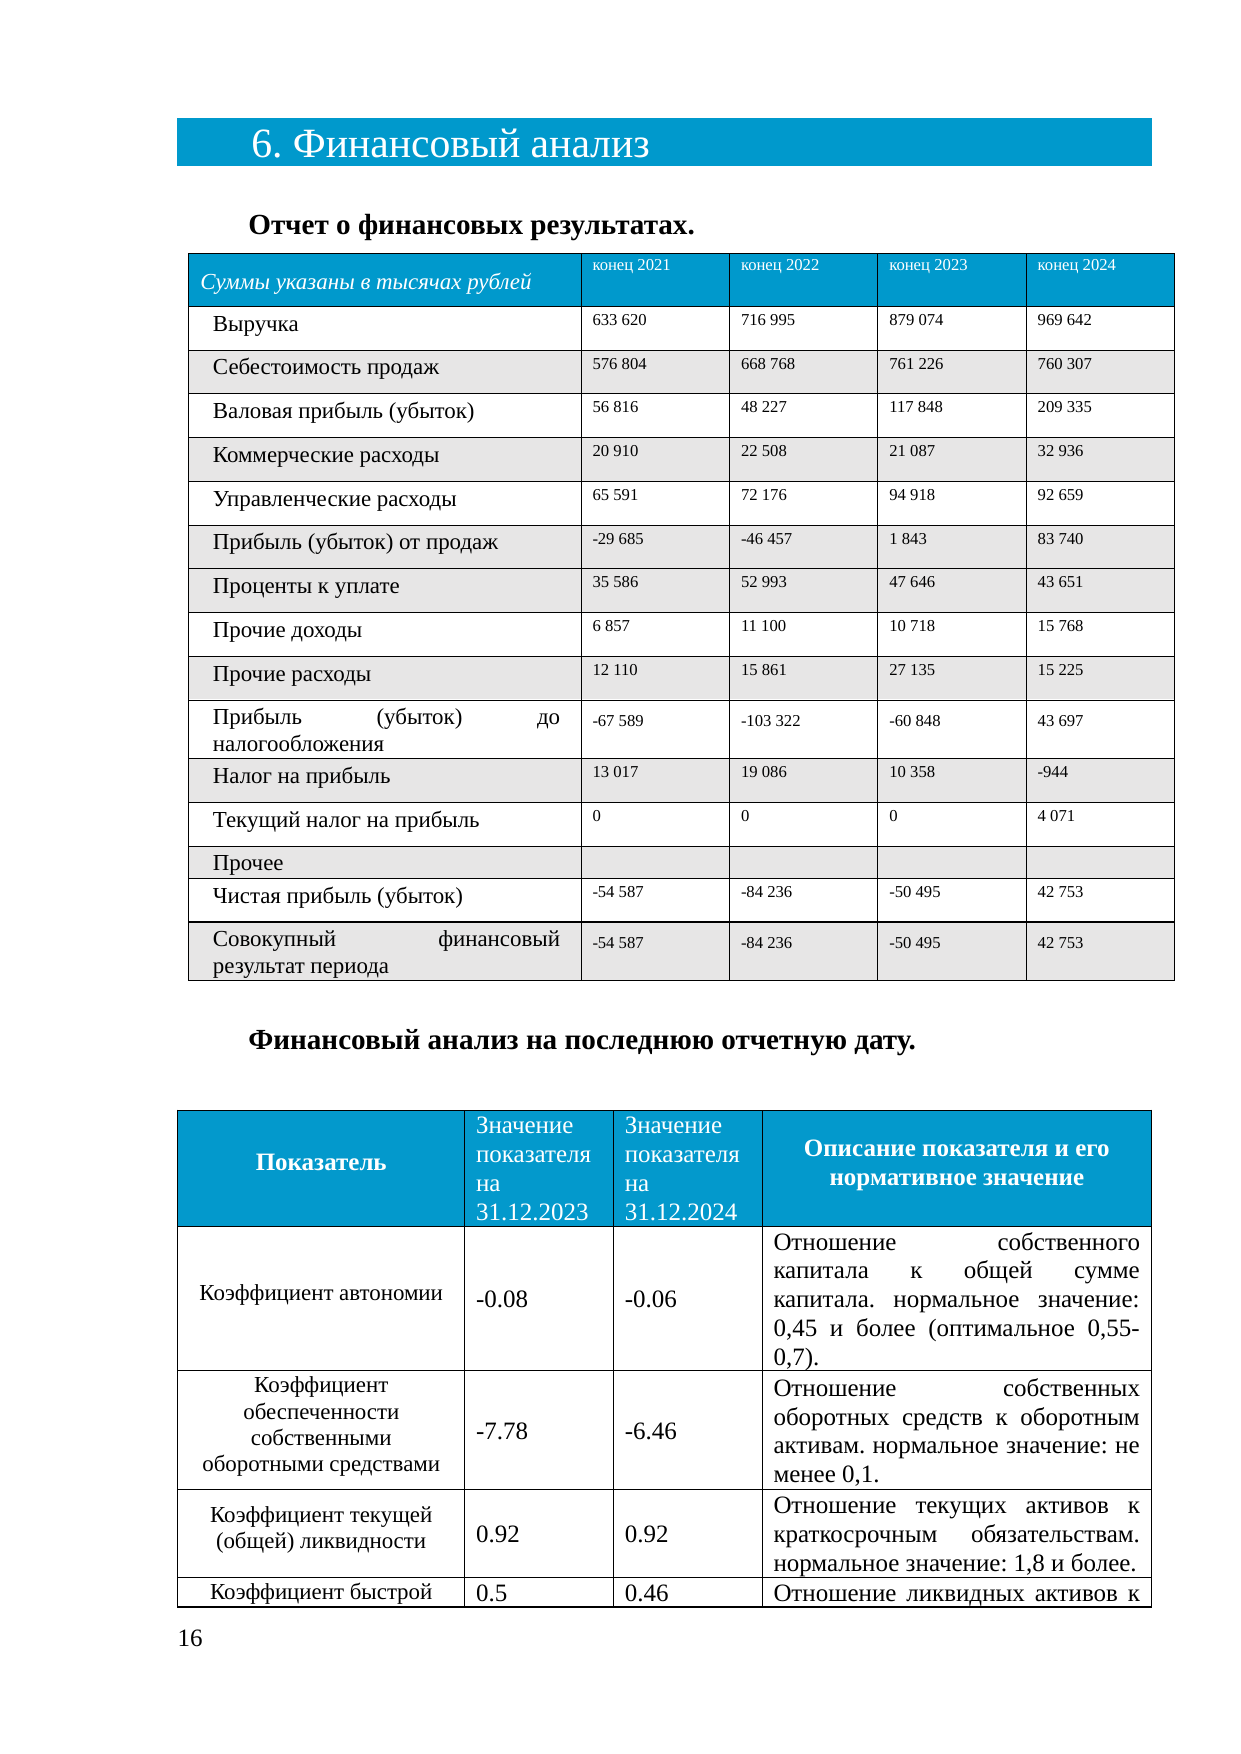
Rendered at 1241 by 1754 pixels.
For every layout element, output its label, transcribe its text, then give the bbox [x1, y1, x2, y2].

table_header Значение показателя на 31.12.2024 [614, 1111, 762, 1226]
table_cell 11 100 [730, 613, 877, 656]
table_cell -944 [1027, 759, 1174, 802]
table_cell Чистая прибыль (убыток) [189, 879, 581, 921]
table_cell 15 225 [1027, 657, 1174, 699]
table_cell 117 848 [878, 394, 1026, 437]
table_cell Совокупный финансовый результат периода [189, 923, 581, 980]
table_cell 35 586 [582, 569, 729, 612]
table_cell 13 017 [582, 759, 729, 802]
table_cell Валовая прибыль (убыток) [189, 394, 581, 437]
table_cell 22 508 [730, 438, 877, 481]
table_cell 760 307 [1027, 351, 1174, 393]
table_cell [730, 847, 877, 878]
table_cell Прочие доходы [189, 613, 581, 656]
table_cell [763, 1578, 1151, 1606]
table_cell 92 659 [1027, 482, 1174, 524]
table_cell [1027, 847, 1174, 878]
table_header Суммы указаны в тысячах рублей [189, 254, 581, 306]
table_cell -29 685 [582, 526, 729, 568]
table_cell Отношение собственного капитала к общей сумме капитала. нормальное значение: 0,45 и более (оптимальное 0,55-0,7). [763, 1227, 1151, 1370]
table_cell 27 135 [878, 657, 1026, 699]
table_cell 10 718 [878, 613, 1026, 656]
table_cell 4 071 [1027, 803, 1174, 846]
table_cell 94 918 [878, 482, 1026, 524]
table_cell 0 [582, 803, 729, 846]
table_cell 0.5 [465, 1578, 613, 1606]
table_cell 0 [730, 803, 877, 846]
table_cell 48 227 [730, 394, 877, 437]
table_cell [582, 847, 729, 878]
table_cell 633 620 [582, 307, 729, 349]
table_cell Коэффициент обеспеченности собственными оборотными средствами [178, 1371, 464, 1489]
table_cell -50 495 [878, 879, 1026, 921]
table_cell Налог на прибыль [189, 759, 581, 802]
table_header конец 2022 [730, 254, 877, 306]
table_cell 576 804 [582, 351, 729, 393]
subtitle 6. Финансовый анализ [177, 118, 1152, 166]
table_header Значение показателя на 31.12.2023 [465, 1111, 613, 1226]
table_cell 0.92 [465, 1490, 613, 1577]
table_cell Отношение собственных оборотных средств к оборотным активам. нормальное значение: не менее 0,1. [763, 1371, 1151, 1489]
table_cell 668 768 [730, 351, 877, 393]
table_cell 20 910 [582, 438, 729, 481]
table_cell Выручка [189, 307, 581, 349]
table_cell 0 [878, 803, 1026, 846]
table_cell -54 587 [582, 923, 729, 980]
table_cell -84 236 [730, 879, 877, 921]
table_cell 12 110 [582, 657, 729, 699]
table_cell 43 651 [1027, 569, 1174, 612]
table_cell -6.46 [614, 1371, 762, 1489]
subtitle Финансовый анализ на последнюю отчетную дату. [248, 1022, 1152, 1056]
table_cell 42 753 [1027, 879, 1174, 921]
table_cell Коэффициент автономии [178, 1227, 464, 1370]
table_cell 0.92 [614, 1490, 762, 1577]
table_cell 21 087 [878, 438, 1026, 481]
table_cell Управленческие расходы [189, 482, 581, 524]
table_cell Коэффициент текущей (общей) ликвидности [178, 1490, 464, 1577]
table_header Описание показателя и его нормативное значение [763, 1111, 1151, 1226]
table_cell -103 322 [730, 701, 877, 758]
table_header Показатель [178, 1111, 464, 1226]
table_cell 43 697 [1027, 701, 1174, 758]
table_header конец 2023 [878, 254, 1026, 306]
table_cell -84 236 [730, 923, 877, 980]
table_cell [178, 1578, 464, 1606]
table_cell 47 646 [878, 569, 1026, 612]
table_cell -0.08 [465, 1227, 613, 1370]
table_cell 56 816 [582, 394, 729, 437]
table_cell -54 587 [582, 879, 729, 921]
table_cell Прибыль (убыток) от продаж [189, 526, 581, 568]
table_cell -60 848 [878, 701, 1026, 758]
table_cell 969 642 [1027, 307, 1174, 349]
table_cell 6 857 [582, 613, 729, 656]
table_cell Себестоимость продаж [189, 351, 581, 393]
table_cell Проценты к уплате [189, 569, 581, 612]
table_cell 52 993 [730, 569, 877, 612]
table_cell 1 843 [878, 526, 1026, 568]
table_cell 83 740 [1027, 526, 1174, 568]
table_cell Коммерческие расходы [189, 438, 581, 481]
table_cell [878, 847, 1026, 878]
table_cell -46 457 [730, 526, 877, 568]
table_cell Прочее [189, 847, 581, 878]
table_cell 65 591 [582, 482, 729, 524]
table_cell 19 086 [730, 759, 877, 802]
table_cell 15 768 [1027, 613, 1174, 656]
table_header конец 2024 [1027, 254, 1174, 306]
table_cell -50 495 [878, 923, 1026, 980]
table_cell 32 936 [1027, 438, 1174, 481]
table_header конец 2021 [582, 254, 729, 306]
table_cell -0.06 [614, 1227, 762, 1370]
table_cell Отношение текущих активов к краткосрочным обязательствам. нормальное значение: 1,8 и более. [763, 1490, 1151, 1577]
subtitle Отчет о финансовых результатах. [248, 207, 1152, 241]
table_cell 10 358 [878, 759, 1026, 802]
table_cell Текущий налог на прибыль [189, 803, 581, 846]
table_cell 716 995 [730, 307, 877, 349]
table_cell 879 074 [878, 307, 1026, 349]
table_cell 42 753 [1027, 923, 1174, 980]
table_cell 0.46 [614, 1578, 762, 1606]
table_cell Прибыль (убыток) до налогообложения [189, 701, 581, 758]
table_cell 209 335 [1027, 394, 1174, 437]
table_cell 72 176 [730, 482, 877, 524]
table_cell -7.78 [465, 1371, 613, 1489]
table_cell 761 226 [878, 351, 1026, 393]
table_cell 15 861 [730, 657, 877, 699]
table_cell Прочие расходы [189, 657, 581, 699]
table_cell -67 589 [582, 701, 729, 758]
